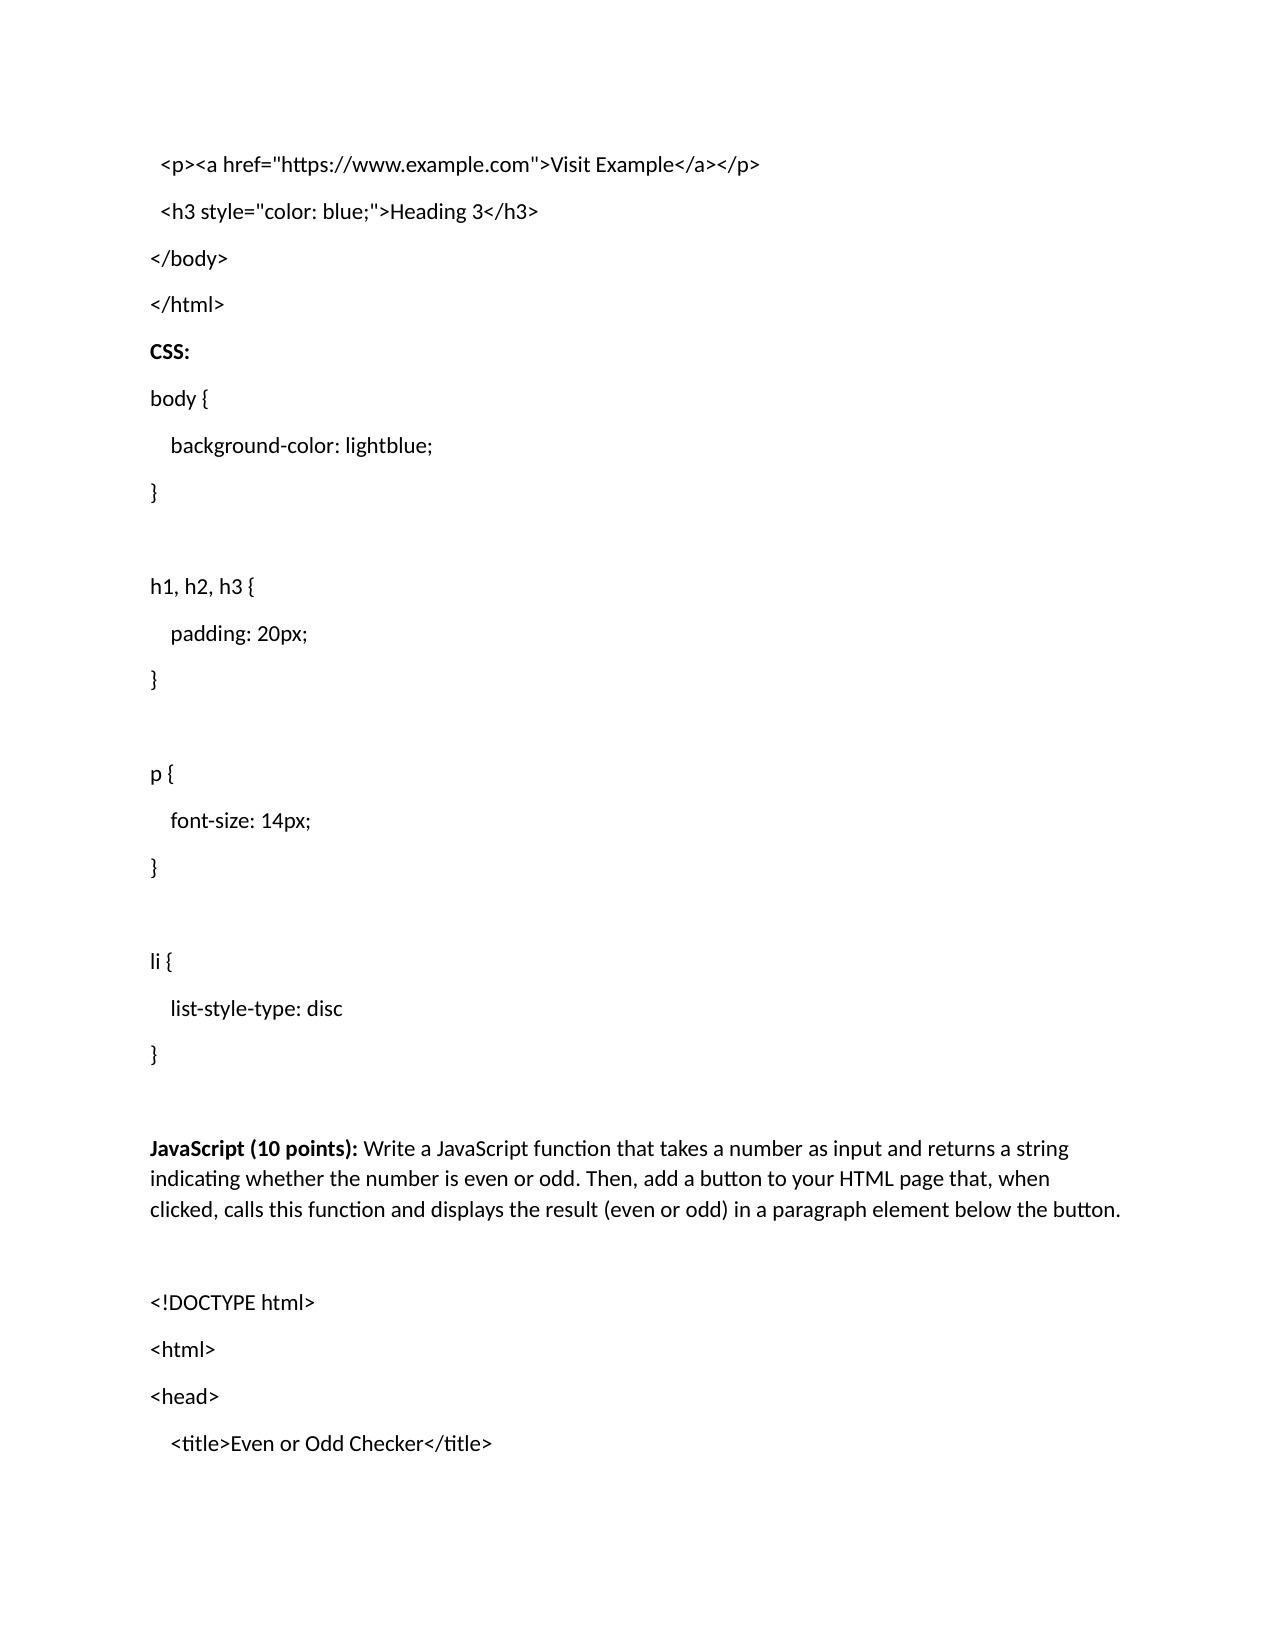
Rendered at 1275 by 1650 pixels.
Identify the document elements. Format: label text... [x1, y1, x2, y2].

text <h3 style="color: blue;">Heading 3</h3> [150, 197, 1125, 225]
text h1, h2, h3 { [150, 572, 1125, 600]
text <!DOCTYPE html> [150, 1288, 1125, 1317]
text } [150, 478, 1125, 506]
text <p><a href="https://www.example.com">Visit Example</a></p> [150, 150, 1125, 178]
text list-style-type: disc [150, 994, 1125, 1022]
text } [150, 1041, 1125, 1069]
text p { [150, 759, 1125, 787]
text CSS: [150, 337, 1125, 366]
text <head> [150, 1382, 1125, 1410]
text font-size: 14px; [150, 806, 1125, 834]
text </body> [150, 244, 1125, 272]
text </html> [150, 291, 1125, 319]
text <title>Even or Odd Checker</title> [150, 1429, 1125, 1457]
text body { [150, 384, 1125, 412]
text } [150, 666, 1125, 694]
text background-color: lightblue; [150, 431, 1125, 459]
text li { [150, 947, 1125, 975]
text } [150, 853, 1125, 881]
text JavaScript (10 points): Write a JavaScript function that takes a number as input and returns a string indicating whether the number is even or odd. Then, add a button to your HTML page that, when clicked, calls this function and displays the result (even or odd) in a paragraph element below the button. [150, 1134, 1125, 1223]
text <html> [150, 1335, 1125, 1363]
text padding: 20px; [150, 619, 1125, 647]
